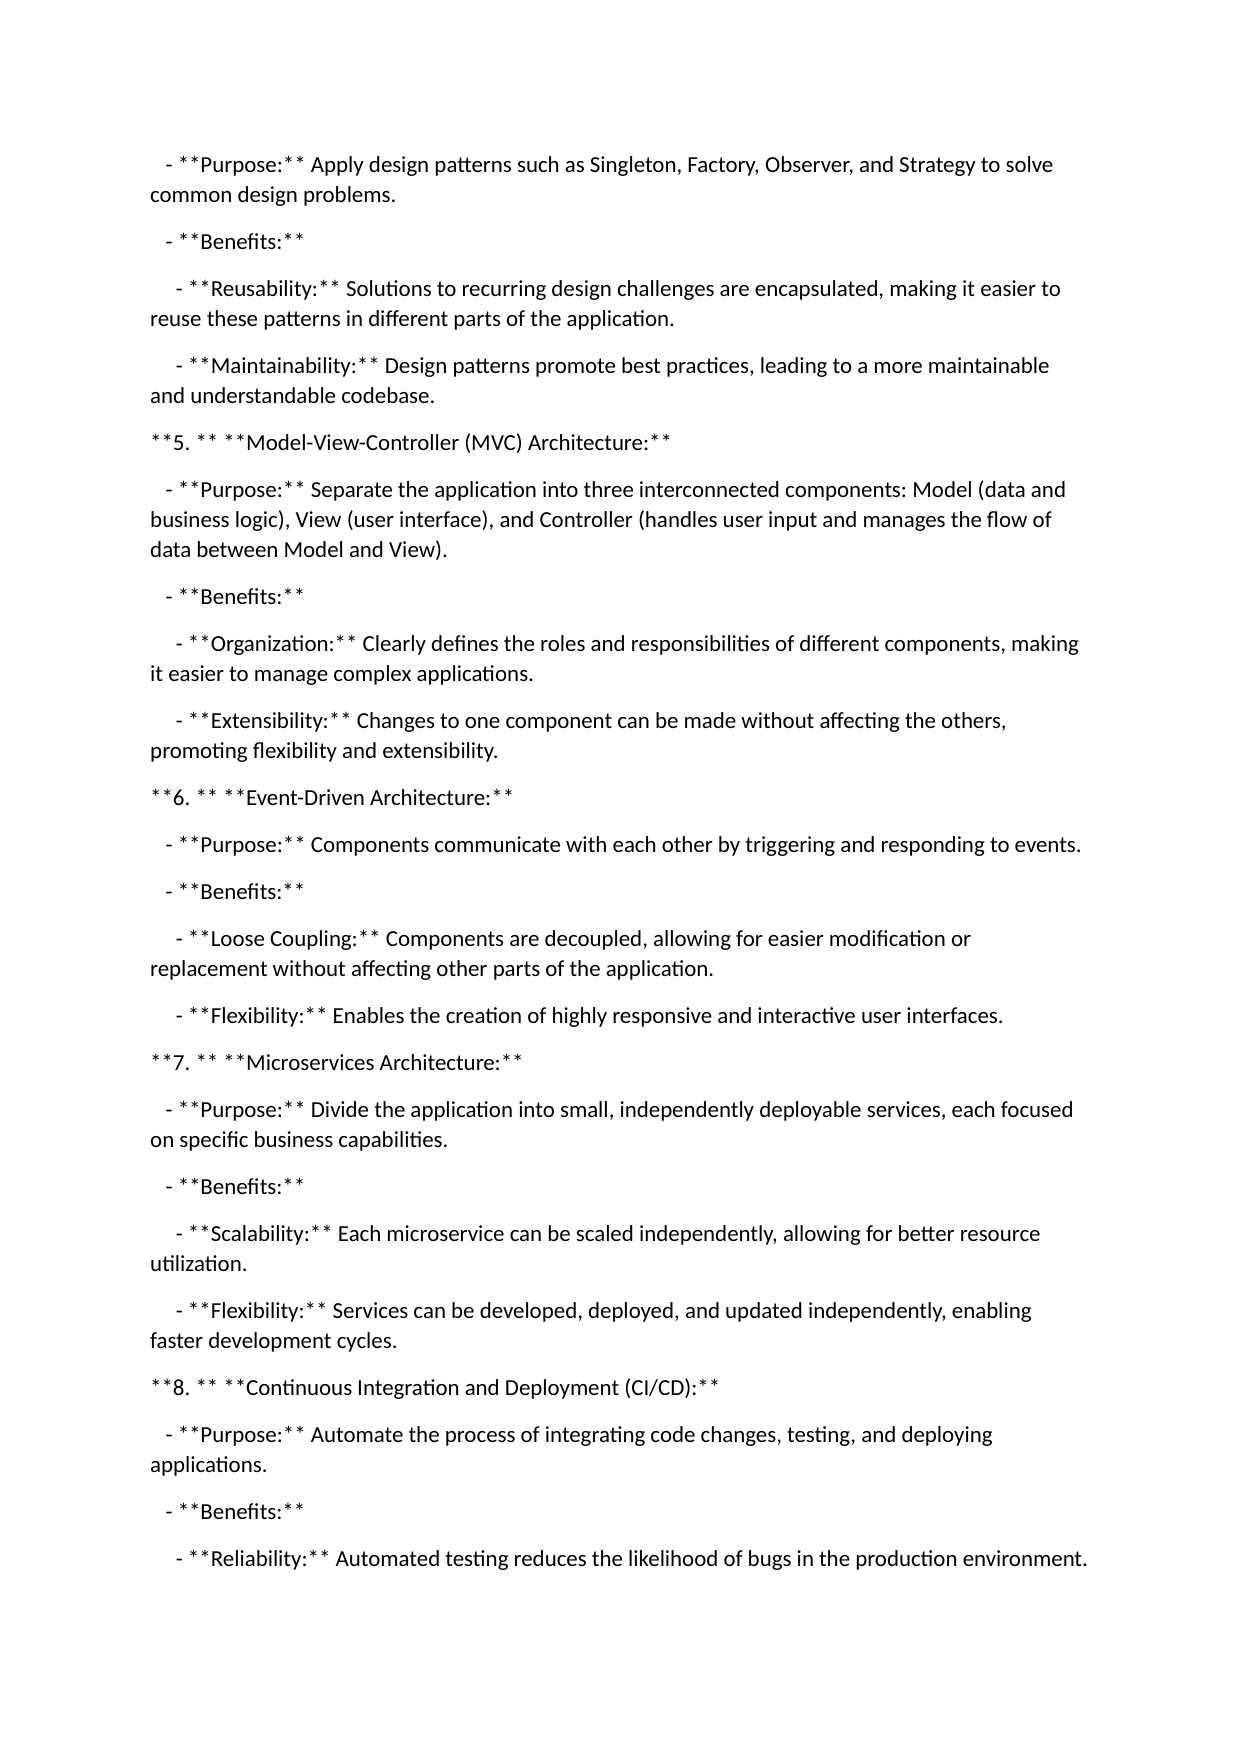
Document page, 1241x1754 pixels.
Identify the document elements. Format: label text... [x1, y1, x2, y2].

text - **Maintainability:** Design patterns promote best practices, leading to a more maintainable and understandable codebase. [150, 351, 1090, 409]
text - **Benefits:** [150, 1172, 1090, 1200]
text **7. ** **Microservices Architecture:** [150, 1048, 1090, 1076]
text **6. ** **Event-Driven Architecture:** [150, 783, 1090, 811]
text - **Benefits:** [150, 582, 1090, 610]
text - **Flexibility:** Enables the creation of highly responsive and interactive user interfaces. [150, 1001, 1090, 1029]
text - **Reliability:** Automated testing reduces the likelihood of bugs in the production environment. [150, 1544, 1090, 1572]
text - **Flexibility:** Services can be developed, deployed, and updated independently, enabling faster development cycles. [150, 1296, 1090, 1354]
text - **Purpose:** Components communicate with each other by triggering and responding to events. [150, 830, 1090, 858]
text - **Reusability:** Solutions to recurring design challenges are encapsulated, making it easier to reuse these patterns in different parts of the application. [150, 274, 1090, 332]
text - **Benefits:** [150, 227, 1090, 255]
text - **Scalability:** Each microservice can be scaled independently, allowing for better resource utilization. [150, 1219, 1090, 1277]
text - **Purpose:** Apply design patterns such as Singleton, Factory, Observer, and Strategy to solve common design problems. [150, 150, 1090, 208]
text - **Purpose:** Separate the application into three interconnected components: Model (data and business logic), View (user interface), and Controller (handles user input and manages the flow of data between Model and View). [150, 475, 1090, 563]
text - **Loose Coupling:** Components are decoupled, allowing for easier modification or replacement without affecting other parts of the application. [150, 924, 1090, 982]
text **5. ** **Model-View-Controller (MVC) Architecture:** [150, 428, 1090, 456]
text - **Purpose:** Divide the application into small, independently deployable services, each focused on specific business capabilities. [150, 1095, 1090, 1153]
text - **Benefits:** [150, 1497, 1090, 1525]
text - **Purpose:** Automate the process of integrating code changes, testing, and deploying applications. [150, 1420, 1090, 1478]
text - **Benefits:** [150, 877, 1090, 905]
text **8. ** **Continuous Integration and Deployment (CI/CD):** [150, 1373, 1090, 1401]
text - **Organization:** Clearly defines the roles and responsibilities of different components, making it easier to manage complex applications. [150, 629, 1090, 687]
text - **Extensibility:** Changes to one component can be made without affecting the others, promoting flexibility and extensibility. [150, 706, 1090, 764]
